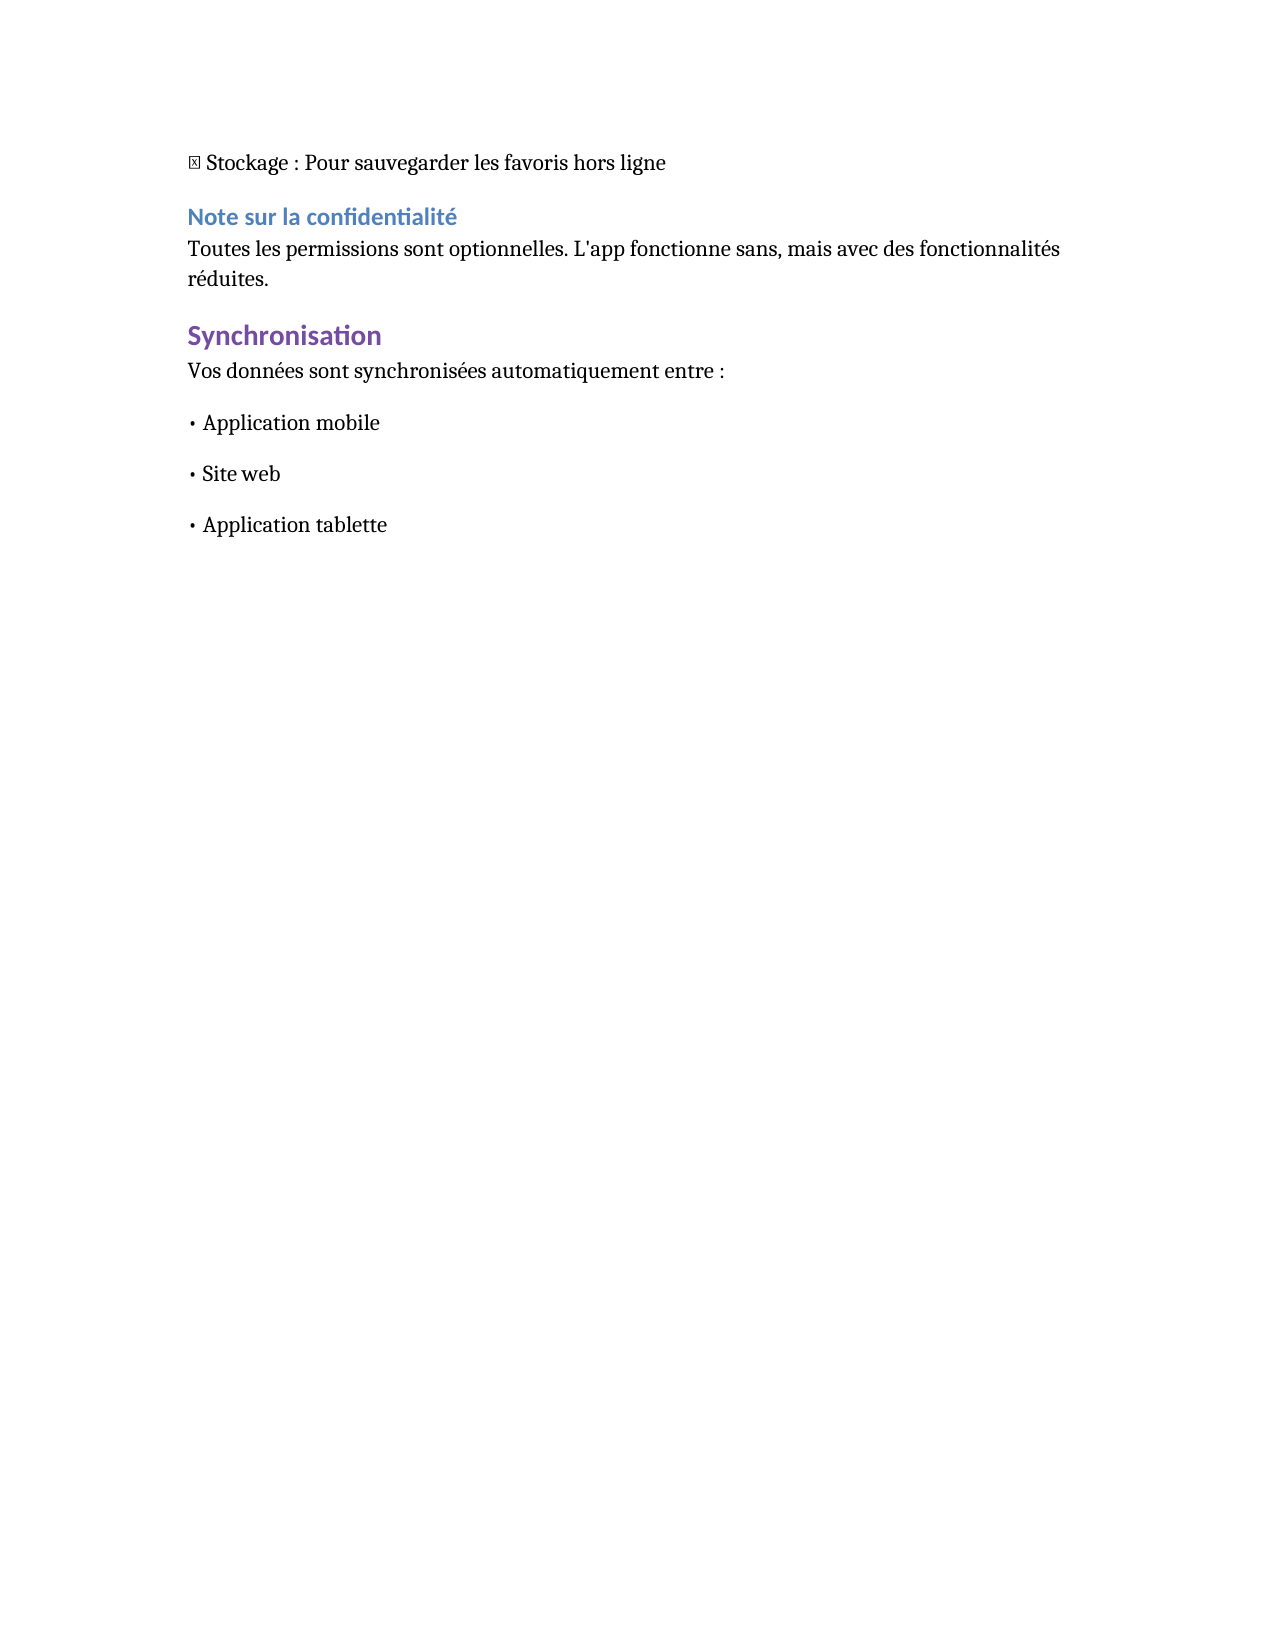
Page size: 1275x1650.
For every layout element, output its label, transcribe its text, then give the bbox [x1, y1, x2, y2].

text • Site web [187, 460, 1087, 487]
text Vos données sont synchronisées automatiquement entre : [187, 358, 1087, 384]
text Toutes les permissions sont optionnelles. L'app fonctionne sans, mais avec des fonctionnalités réduites. [187, 236, 1087, 293]
subtitle Note sur la confidentialité [187, 201, 1087, 232]
subtitle Synchronisation [187, 317, 1087, 353]
text • Application tablette [187, 511, 1087, 538]
text 📁 Stockage : Pour sauvegarder les favoris hors ligne [187, 150, 1087, 176]
text • Application mobile [187, 409, 1087, 436]
